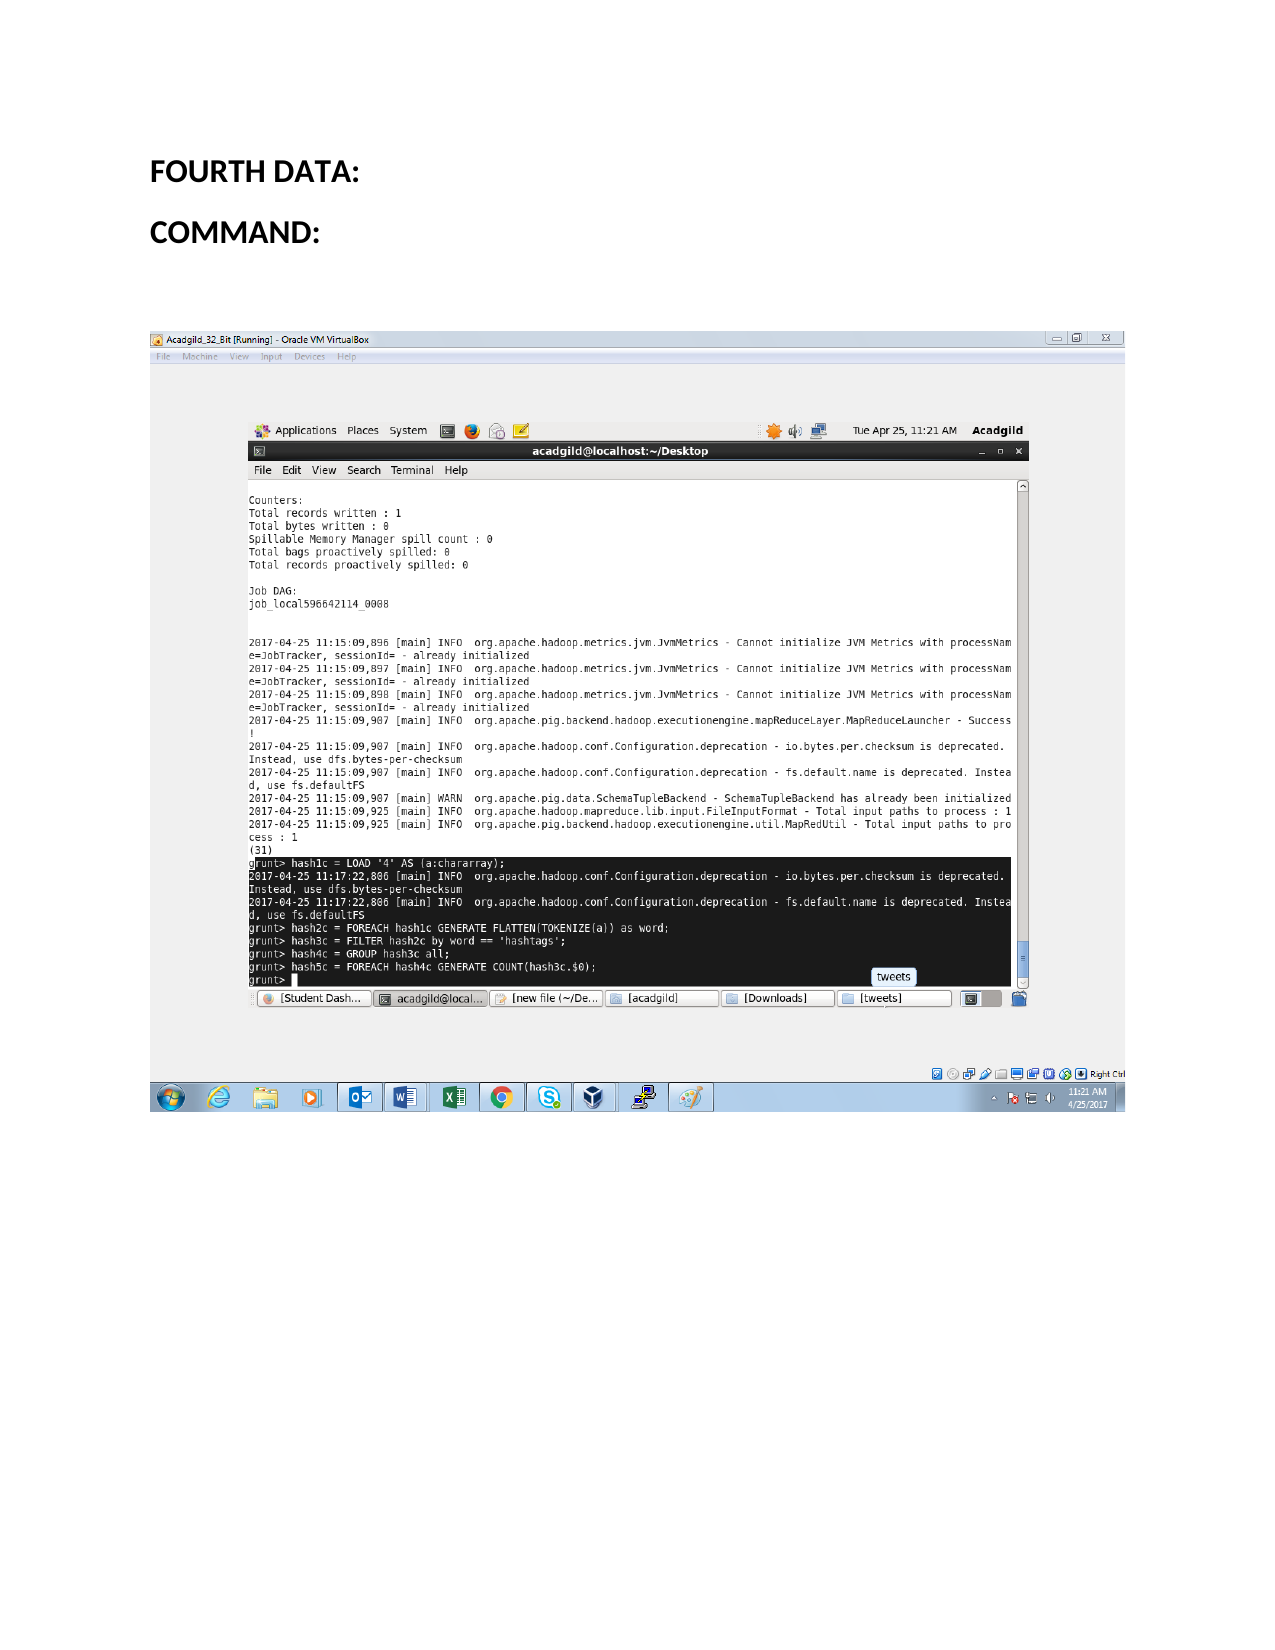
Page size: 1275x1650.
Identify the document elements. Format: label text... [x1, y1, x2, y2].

picture [150, 331, 1125, 1112]
text FOURTH DATA: [150, 150, 1125, 191]
text COMMAND: [150, 211, 1125, 251]
